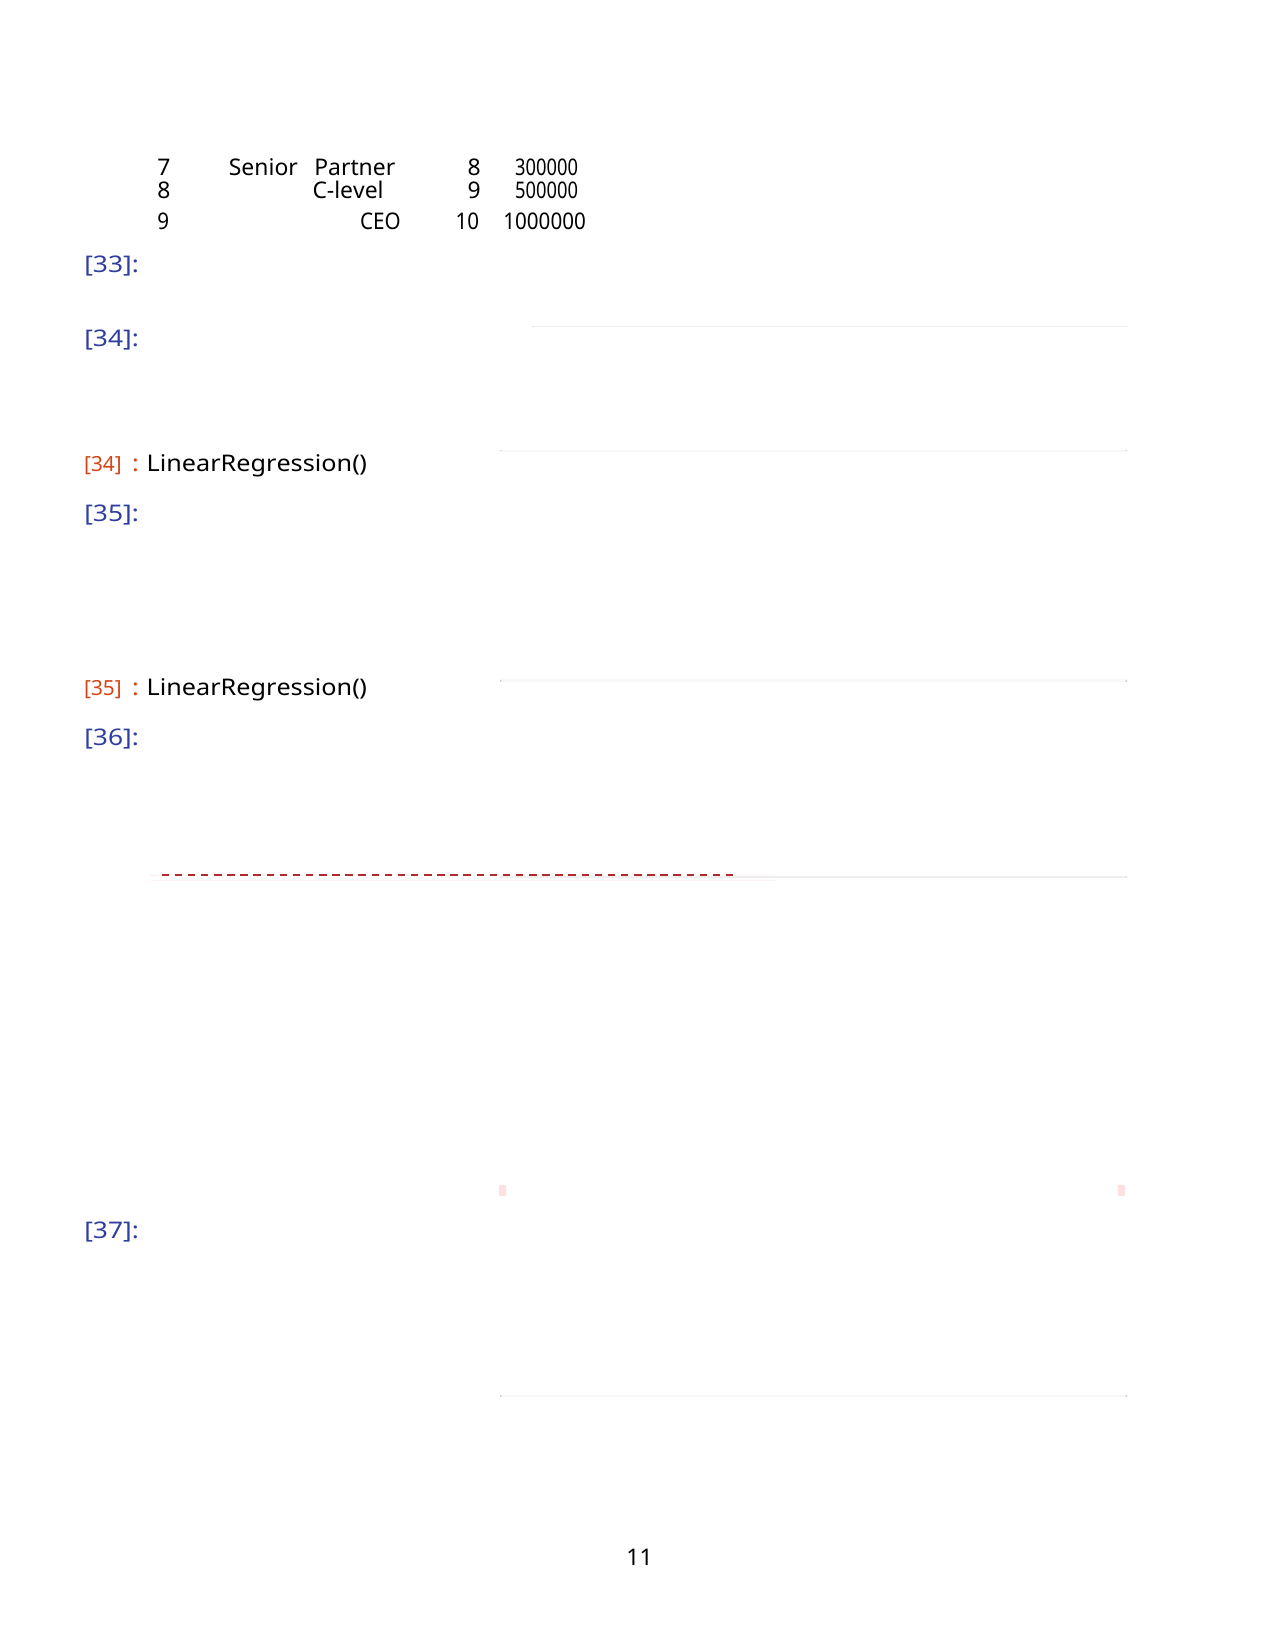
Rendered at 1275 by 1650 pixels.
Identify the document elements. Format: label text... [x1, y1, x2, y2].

text 7 Senior Partner 8 300000 8 C-level 9 500000 [157, 156, 587, 206]
text [34]: [84, 322, 1137, 354]
text [33]: [84, 248, 144, 279]
list : LinearRegression() [84, 446, 1137, 478]
text 9 CEO 10 1000000 [157, 206, 1137, 236]
text [37]: [84, 1214, 1137, 1245]
text [35]: [84, 496, 1137, 528]
text [36]: [84, 721, 1137, 752]
list : LinearRegression() [84, 671, 1137, 702]
